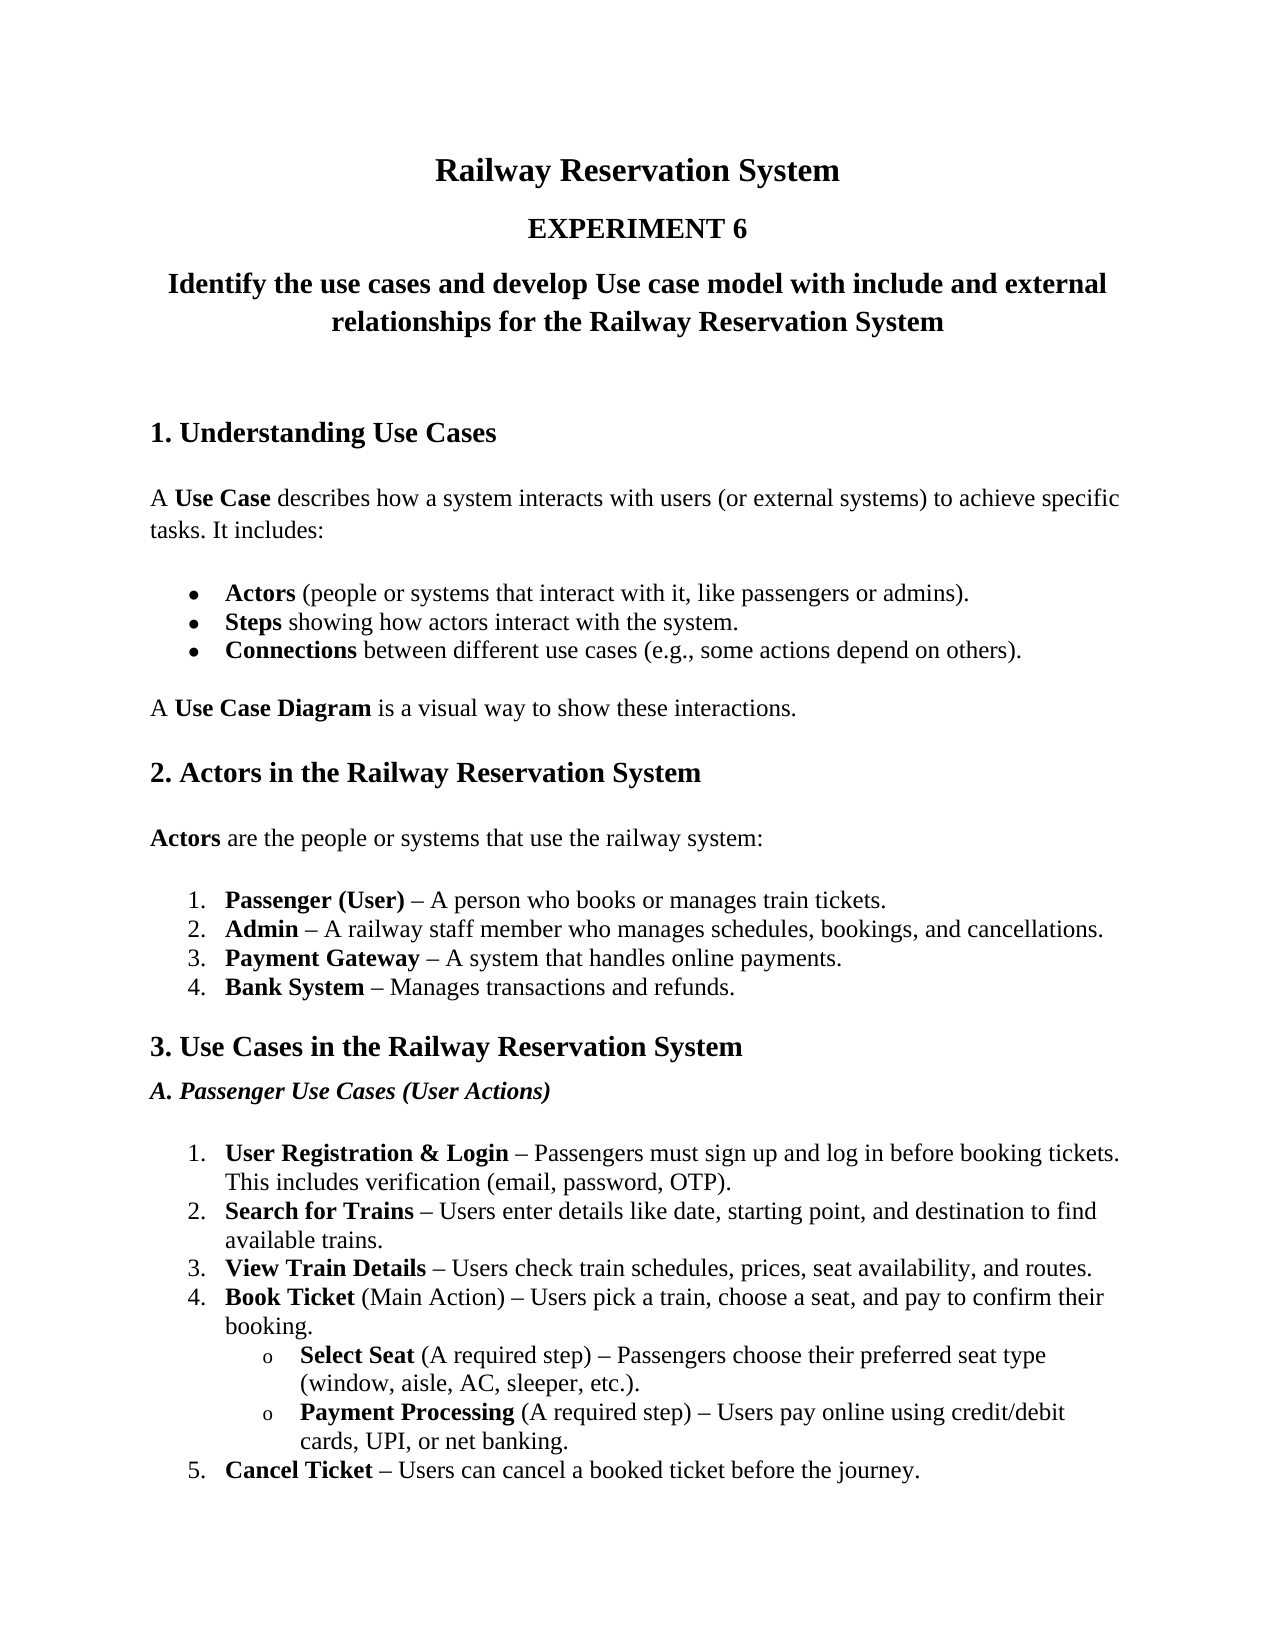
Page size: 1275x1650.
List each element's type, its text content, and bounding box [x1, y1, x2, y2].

list Search for Trains – Users enter details like date, starting point, and destination to find available trains. [187, 1196, 1125, 1253]
list Cancel Ticket – Users can cancel a booked ticket before the journey. [187, 1455, 1125, 1483]
text Railway Reservation System [150, 150, 1125, 188]
list Connections between different use cases (e.g., some actions depend on others). [187, 635, 1125, 664]
list Steps showing how actors interact with the system. [187, 607, 1125, 635]
list Book Ticket (Main Action) – Users pick a train, choose a seat, and pay to confirm their booking. [187, 1282, 1125, 1340]
subtitle 1. Understanding Use Cases [150, 415, 1125, 448]
text Actors are the people or systems that use the railway system: [150, 823, 1125, 852]
list Actors (people or systems that interact with it, like passengers or admins). [187, 578, 1125, 607]
list Payment Processing (A required step) – Users pay online using credit/debit cards, UPI, or net banking. [262, 1397, 1125, 1455]
list Bank System – Manages transactions and refunds. [187, 972, 1125, 1000]
text A Use Case describes how a system interacts with users (or external systems) to achieve specific tasks. It includes: [150, 483, 1125, 544]
list View Train Details – Users check train schedules, prices, seat availability, and routes. [187, 1253, 1125, 1282]
subtitle 2. Actors in the Railway Reservation System [150, 755, 1125, 789]
list Select Seat (A required step) – Passengers choose their preferred seat type (window, aisle, AC, sleeper, etc.). [262, 1340, 1125, 1397]
subtitle 3. Use Cases in the Railway Reservation System [150, 1029, 1125, 1063]
list Admin – A railway staff member who manages schedules, bookings, and cancellations. [187, 914, 1125, 943]
text Identify the use cases and develop Use case model with include and external relationships for the Railway Reservation System [150, 266, 1125, 338]
list Passenger (User) – A person who books or manages train tickets. [187, 885, 1125, 914]
list Payment Gateway – A system that handles online payments. [187, 943, 1125, 972]
list User Registration & Login – Passengers must sign up and log in before booking tickets. This includes verification (email, password, OTP). [187, 1138, 1125, 1196]
subtitle A. Passenger Use Cases (User Actions) [150, 1076, 1125, 1105]
text A Use Case Diagram is a visual way to show these interactions. [150, 693, 1125, 722]
text EXPERIMENT 6 [150, 211, 1125, 244]
